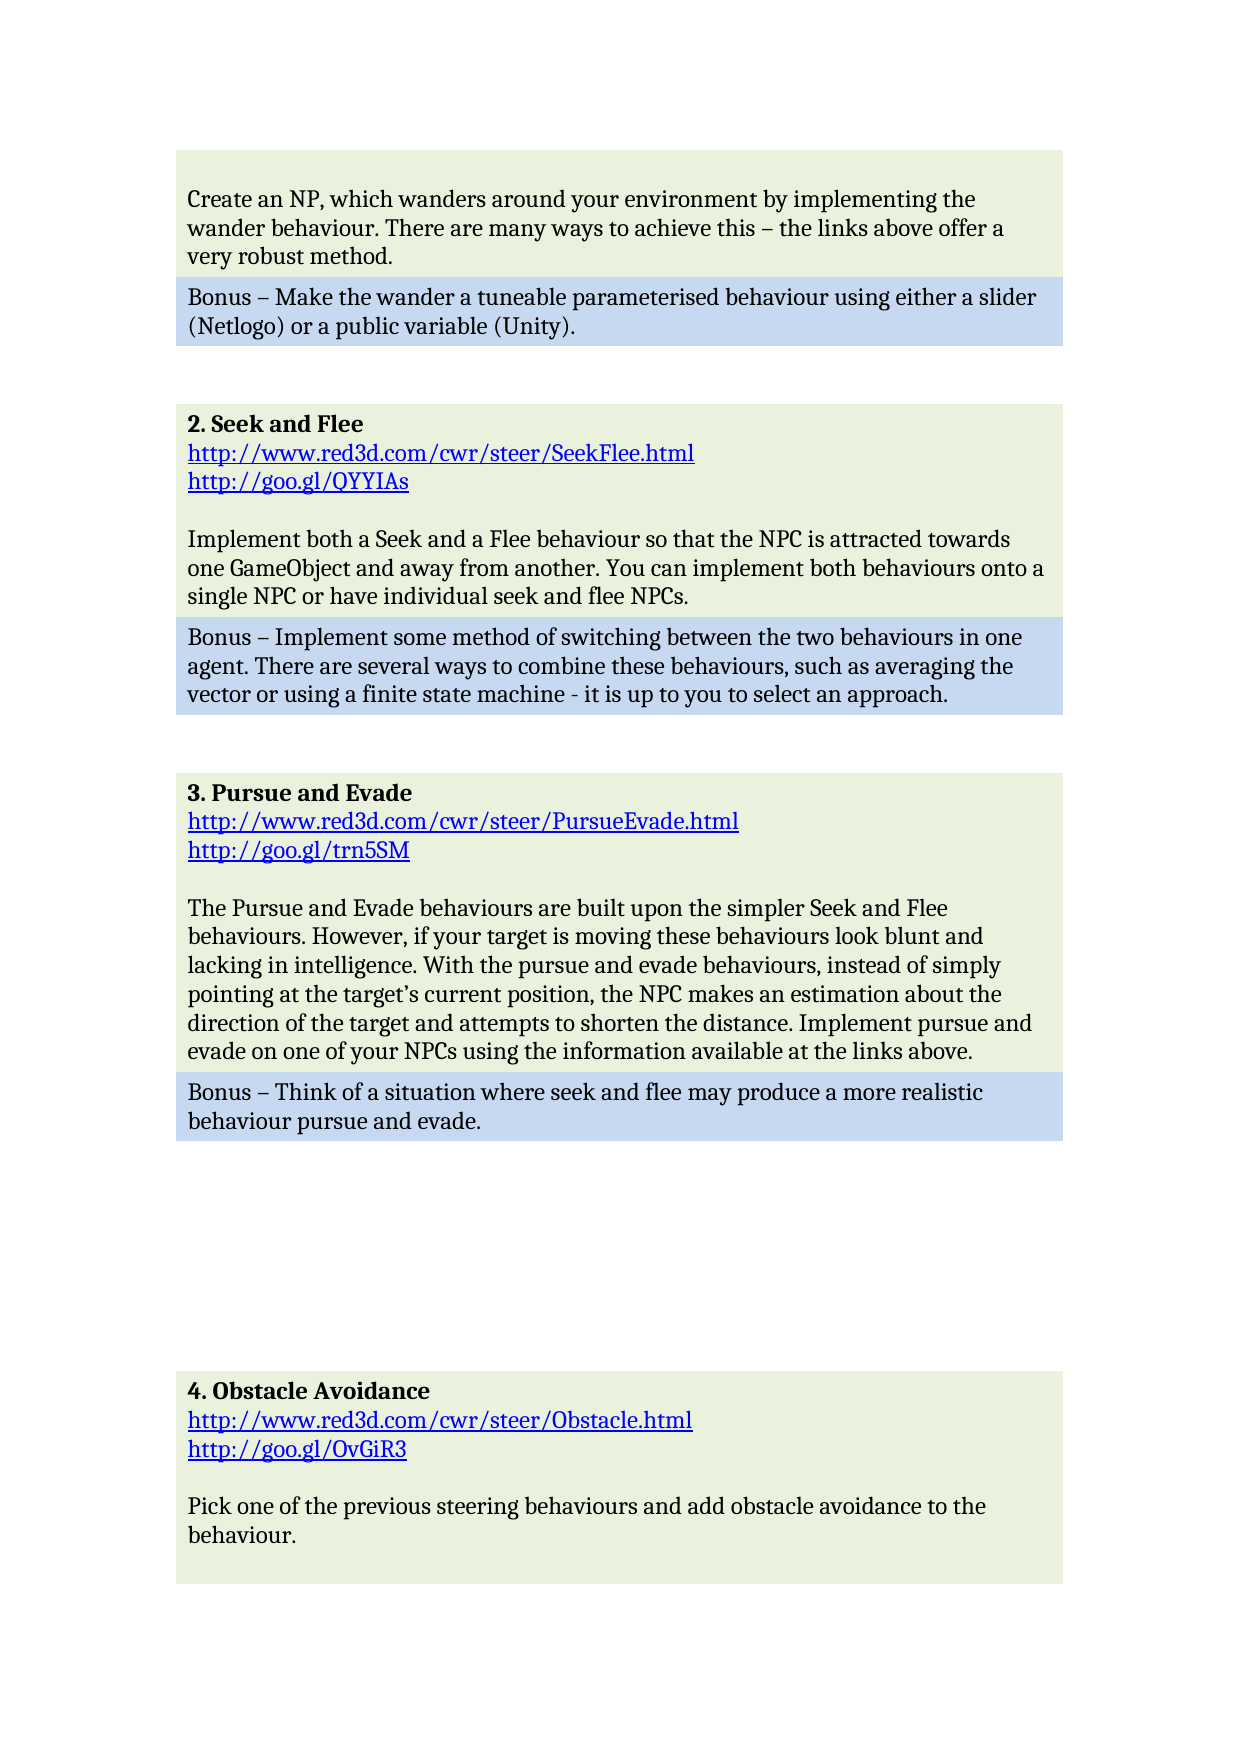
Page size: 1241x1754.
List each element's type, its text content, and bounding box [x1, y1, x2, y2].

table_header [176, 150, 1063, 277]
table_cell Bonus – Make the wander a tuneable parameterised behaviour using either a slider (Netlogo) or a public variable (Unity). [176, 277, 1063, 346]
table_header 3. Pursue and Evade http://www.red3d.com/cwr/steer/PursueEvade.html http://goo.gl/trn5SM The Pursue and Evade behaviours are built upon the simpler Seek and Flee behaviours. However, if your target is moving these behaviours look blunt and lacking in intelligence. With the pursue and evade behaviours, instead of simply pointing at the target’s current position, the NPC makes an estimation about the direction of the target and attempts to shorten the distance. Implement pursue and evade on one of your NPCs using the information available at the links above. [176, 773, 1063, 1072]
table_cell Bonus – Implement some method of switching between the two behaviours in one agent. There are several ways to combine these behaviours, such as averaging the vector or using a finite state machine - it is up to you to select an approach. [176, 617, 1063, 715]
table_cell Bonus – Think of a situation where seek and flee may produce a more realistic behaviour pursue and evade. [176, 1072, 1063, 1141]
table_header 4. Obstacle Avoidance http://www.red3d.com/cwr/steer/Obstacle.html http://goo.gl/OvGiR3 Pick one of the previous steering behaviours and add obstacle avoidance to the behaviour. [176, 1371, 1063, 1584]
table_header 2. Seek and Flee http://www.red3d.com/cwr/steer/SeekFlee.html http://goo.gl/QYYIAs Implement both a Seek and a Flee behaviour so that the NPC is attracted towards one GameObject and away from another. You can implement both behaviours onto a single NPC or have individual seek and flee NPCs. [176, 404, 1063, 617]
